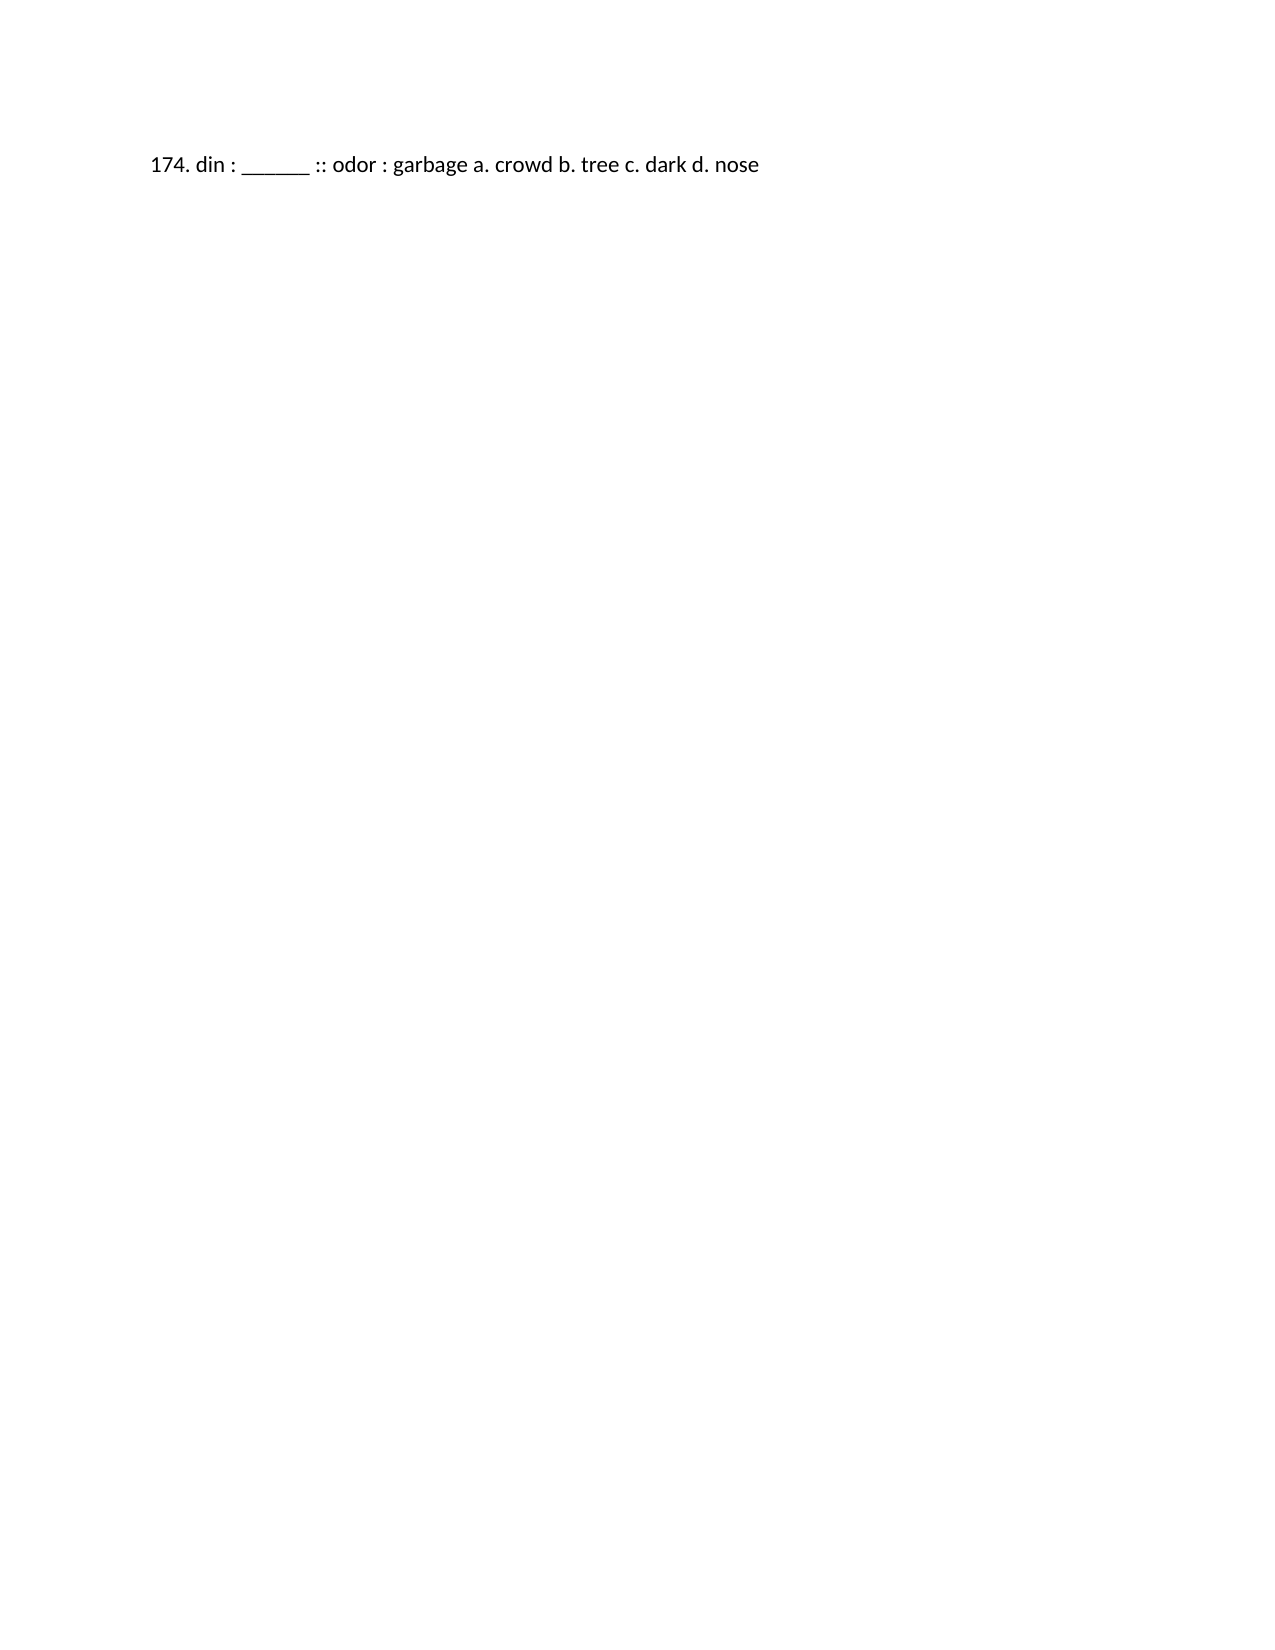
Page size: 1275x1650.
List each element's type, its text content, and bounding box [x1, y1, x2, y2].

text 174. din : ______ :: odor : garbage a. crowd b. tree c. dark d. nose [150, 150, 1125, 178]
